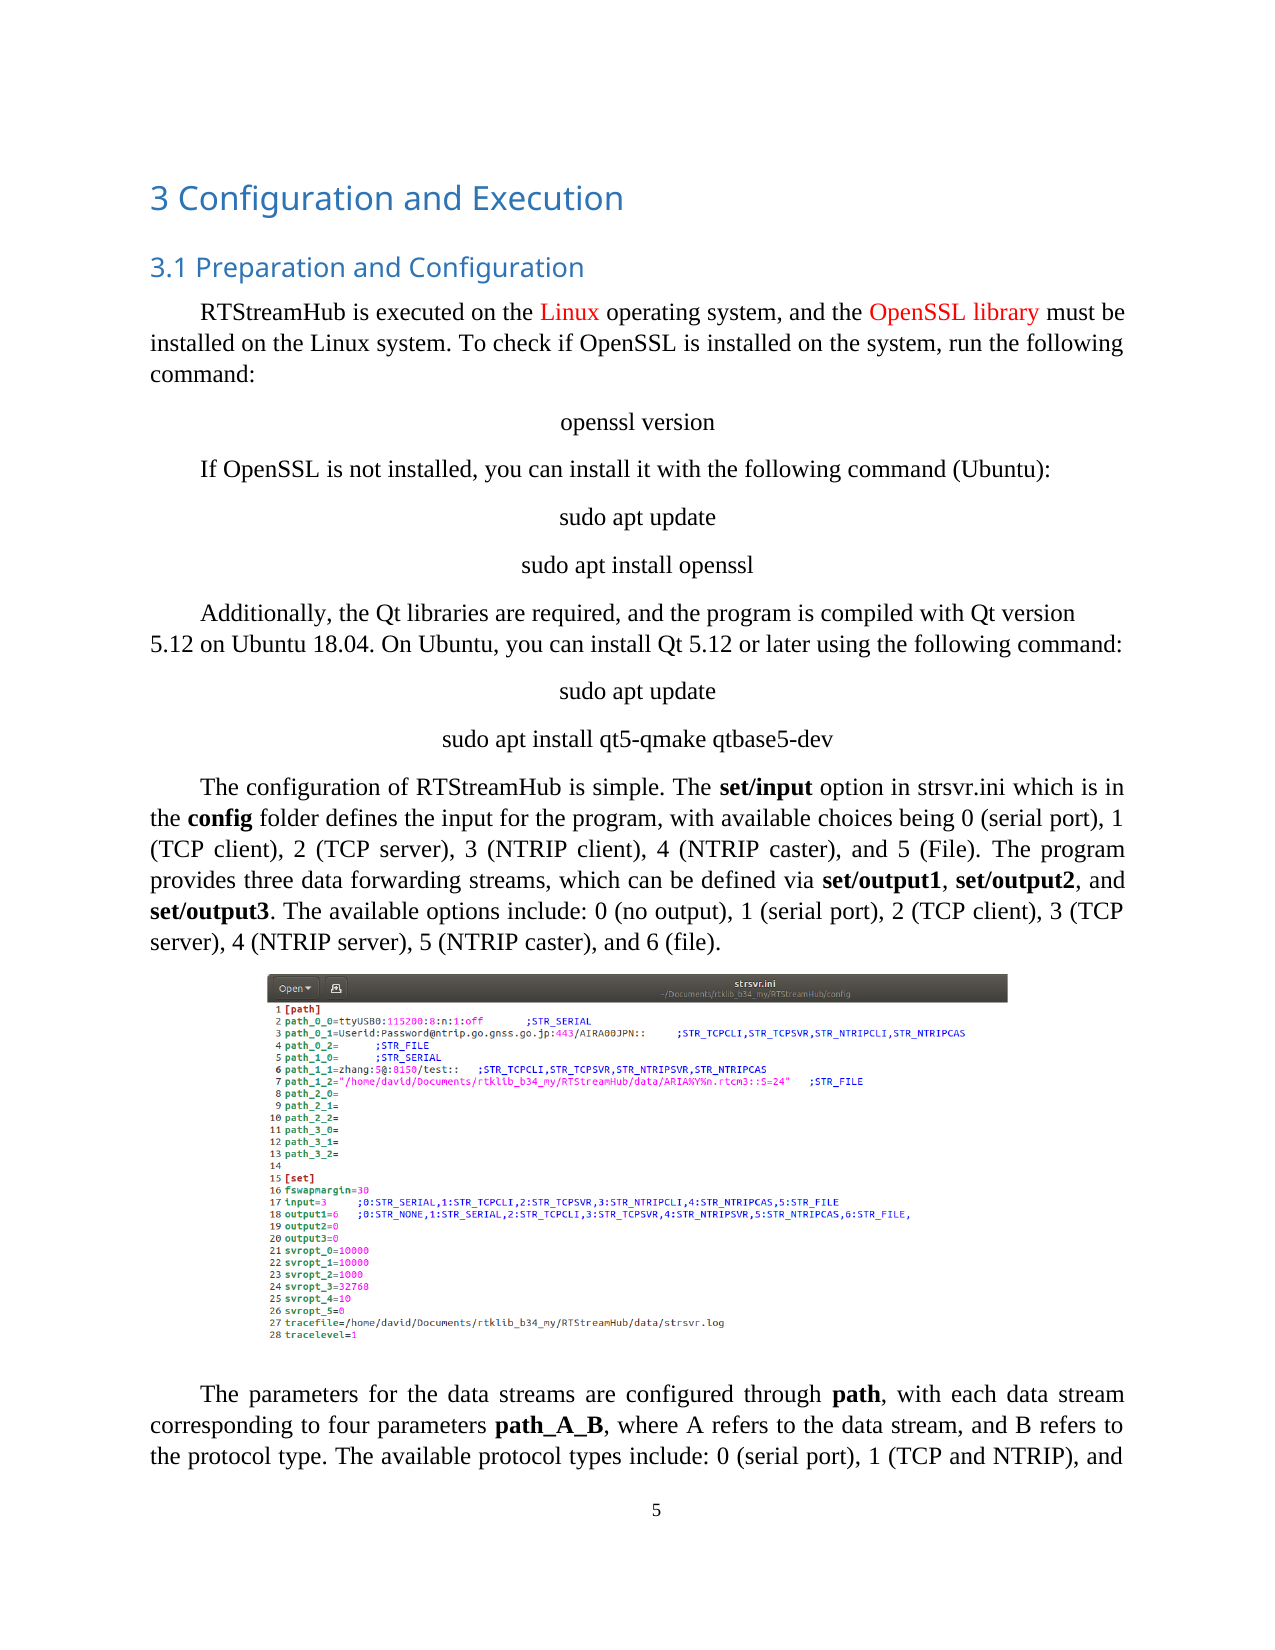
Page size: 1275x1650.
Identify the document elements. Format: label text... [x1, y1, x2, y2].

text openssl version [150, 407, 1125, 436]
text sudo apt install openssl [150, 550, 1125, 579]
text sudo apt install qt5-qmake qtbase5-dev [150, 724, 1125, 753]
text The configuration of RTStreamHub is simple. The set/input option in strsvr.ini which is in the config folder defines the input for the program, with available choices being 0 (serial port), 1 (TCP client), 2 (TCP server), 3 (NTRIP client), 4 (NTRIP caster), and 5 (File). The program provides three data forwarding streams, which can be defined via set/output1, set/output2, and set/output3. The available options include: 0 (no output), 1 (serial port), 2 (TCP client), 3 (TCP server), 4 (NTRIP server), 5 (NTRIP caster), and 6 (file). [150, 772, 1125, 956]
text Additionally, the Qt libraries are required, and the program is compiled with Qt version 5.12 on Ubuntu 18.04. On Ubuntu, you can install Qt 5.12 or later using the following command: [150, 598, 1125, 657]
text sudo apt update [150, 502, 1125, 531]
text If OpenSSL is not installed, you can install it with the following command (Ubuntu): [150, 454, 1125, 483]
picture [267, 974, 1008, 1360]
text RTStreamHub is executed on the Linux operating system, and the OpenSSL library must be installed on the Linux system. To check if OpenSSL is installed on the system, run the following command: [150, 297, 1125, 388]
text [150, 1379, 1125, 1469]
text sudo apt update [150, 676, 1125, 705]
subtitle 3.1 Preparation and Configuration [150, 249, 1125, 286]
subtitle 3 Configuration and Execution [150, 175, 1125, 220]
